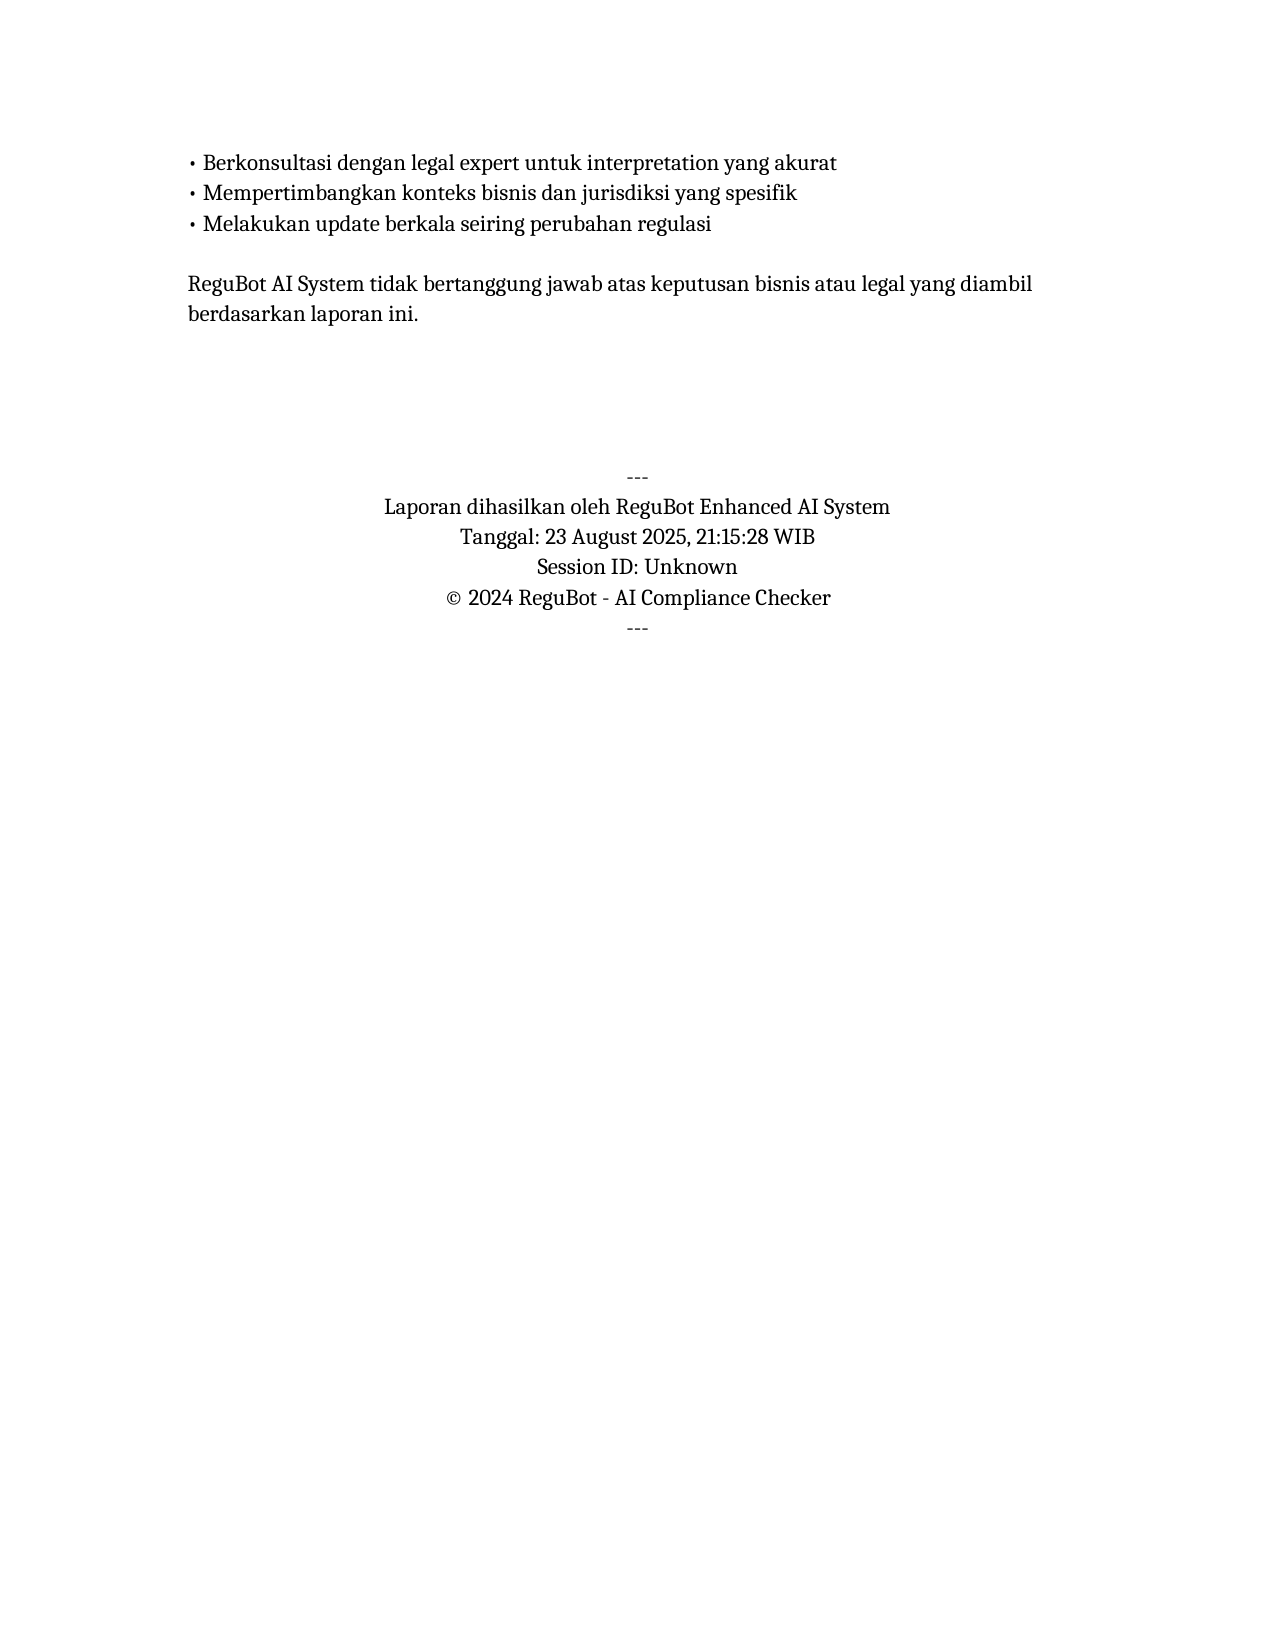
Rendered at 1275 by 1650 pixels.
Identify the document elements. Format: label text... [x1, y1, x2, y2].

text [187, 150, 1087, 358]
text --- Laporan dihasilkan oleh ReguBot Enhanced AI System Tanggal: 23 August 2025, 21:15:28 WIB Session ID: Unknown © 2024 ReguBot - AI Compliance Checker --- [187, 433, 1087, 671]
